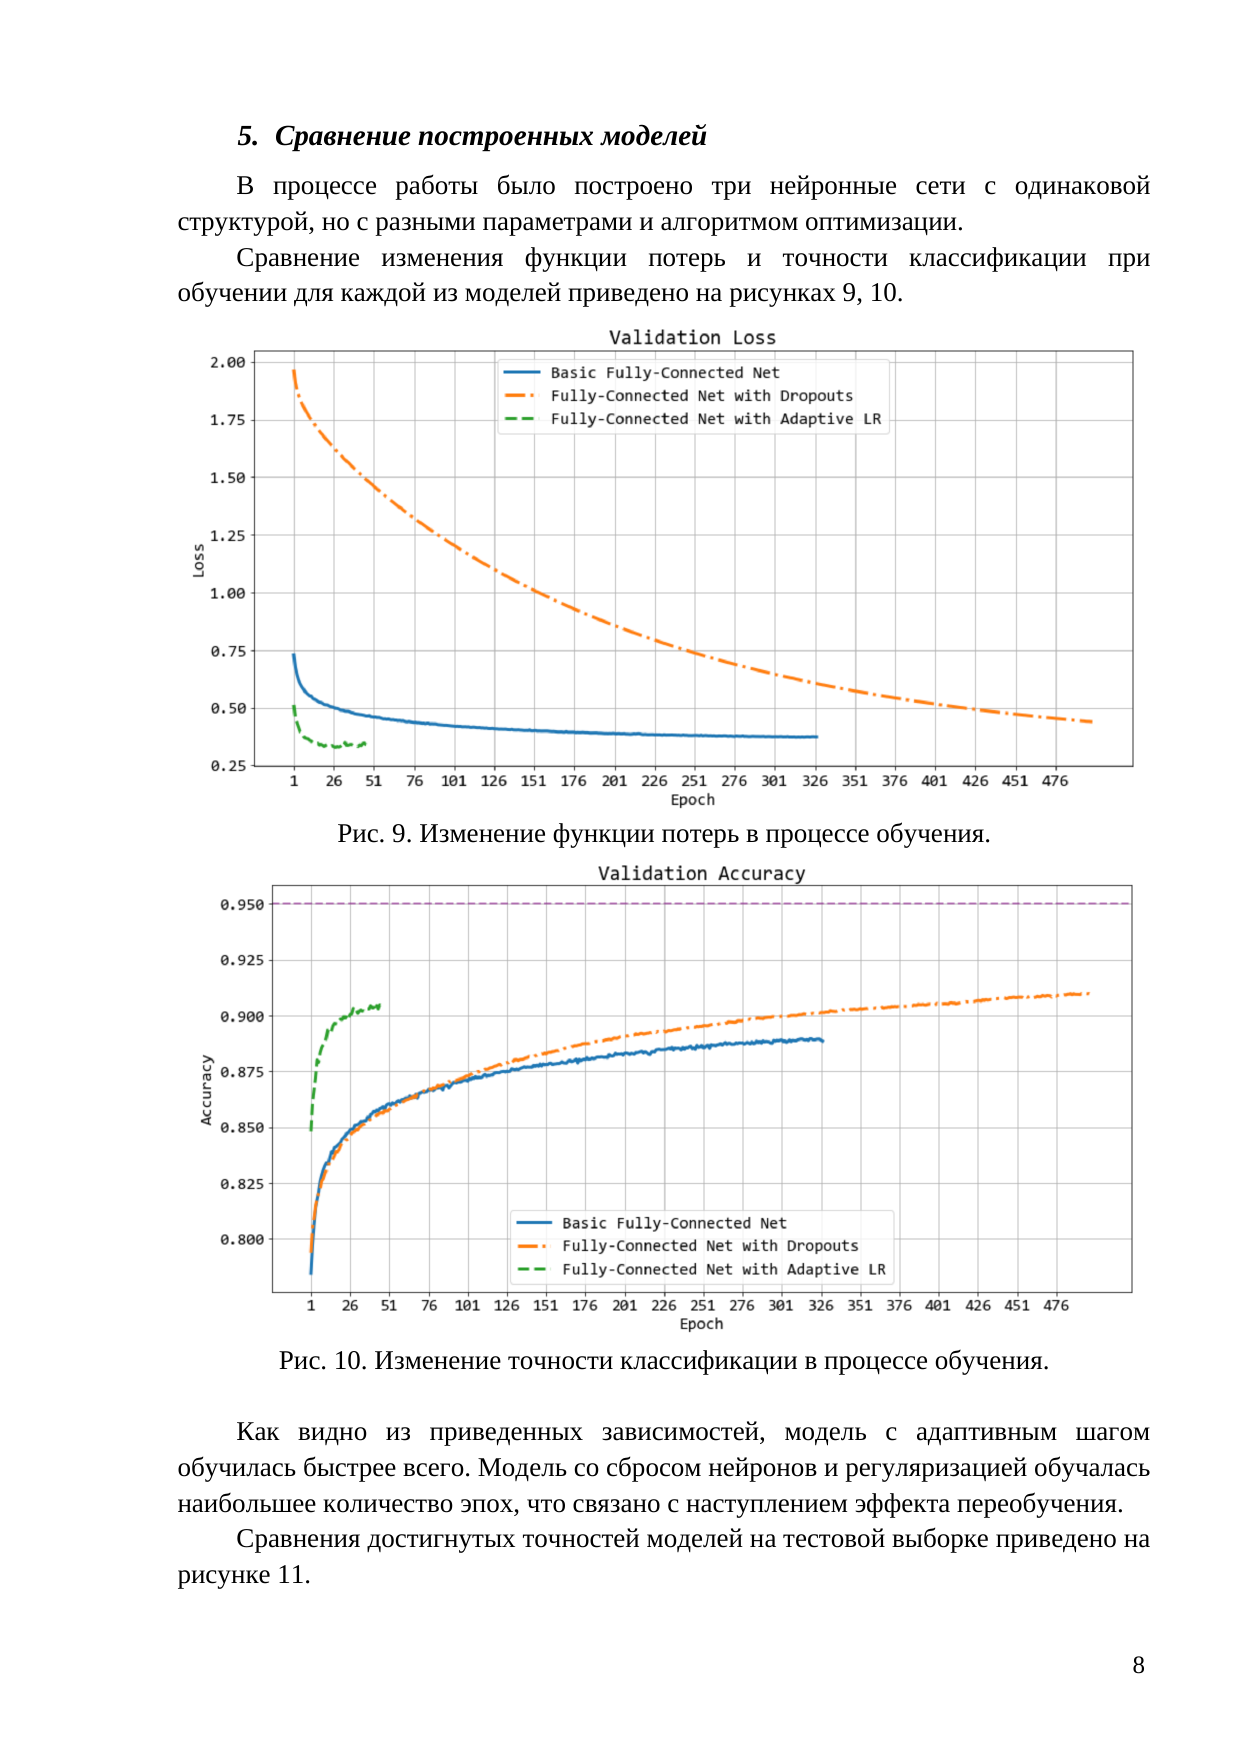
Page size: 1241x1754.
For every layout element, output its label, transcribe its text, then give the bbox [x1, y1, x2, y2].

text В процессе работы было построено три нейронные сети с одинаковой структурой, но с разными параметрами и алгоритмом оптимизации. [177, 169, 1152, 236]
text Сравнение изменения функции потерь и точности классификации при обучении для каждой из моделей приведено на рисунках 9, 10. [177, 241, 1152, 307]
picture [177, 853, 1152, 1340]
picture [177, 324, 1152, 814]
text Рис. 10. Изменение точности классификации в процессе обучения. [177, 1344, 1152, 1375]
text Сравнения достигнутых точностей моделей на тестовой выборке приведено на рисунке 11. [177, 1522, 1152, 1589]
text Рис. 9. Изменение функции потерь в процессе обучения. [177, 817, 1152, 848]
subtitle Сравнение построенных моделей [237, 118, 1152, 152]
text Как видно из приведенных зависимостей, модель с адаптивным шагом обучилась быстрее всего. Модель со сбросом нейронов и регуляризацией обучалась наибольшее количество эпох, что связано с наступлением эффекта переобучения. [177, 1415, 1152, 1518]
